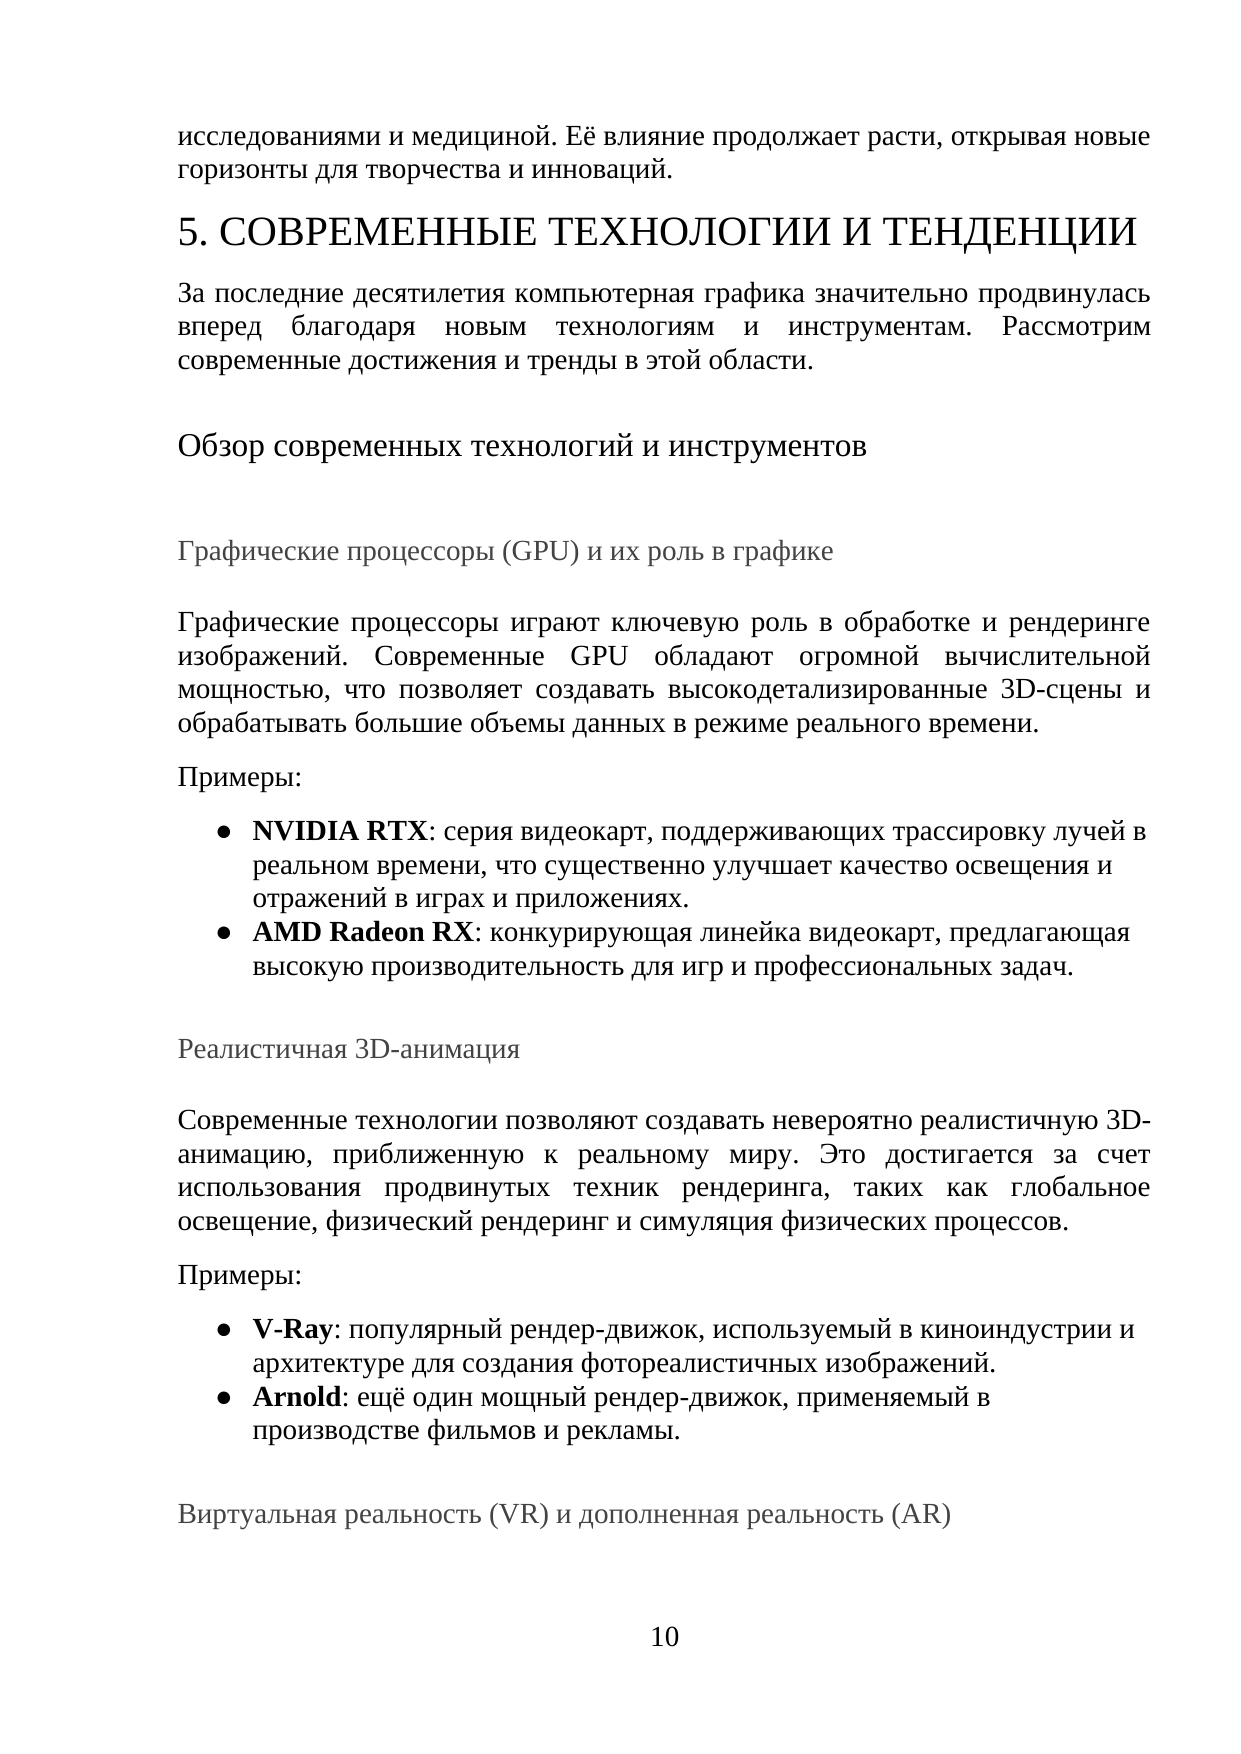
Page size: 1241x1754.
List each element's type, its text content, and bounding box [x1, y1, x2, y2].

list Arnold: ещё один мощный рендер-движок, применяемый в производстве фильмов и рекламы. [215, 1379, 1152, 1446]
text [177, 118, 1152, 185]
text За последние десятилетия компьютерная графика значительно продвинулась вперед благодаря новым технологиям и инструментам. Рассмотрим современные достижения и тренды в этой области. [177, 275, 1152, 375]
subtitle Графические процессоры (GPU) и их роль в графике [177, 533, 1152, 566]
list NVIDIA RTX: серия видеокарт, поддерживающих трассировку лучей в реальном времени, что существенно улучшает качество освещения и отражений в играх и приложениях. [215, 813, 1152, 914]
text Примеры: [177, 759, 1152, 793]
subtitle Реалистичная 3D-анимация [177, 1031, 1152, 1065]
list V-Ray: популярный рендер-движок, используемый в киноиндустрии и архитектуре для создания фотореалистичных изображений. [215, 1312, 1152, 1379]
subtitle Обзор современных технологий и инструментов [177, 425, 1152, 464]
text Примеры: [177, 1257, 1152, 1291]
list AMD Radeon RX: конкурирующая линейка видеокарт, предлагающая высокую производительность для игр и профессиональных задач. [215, 914, 1152, 981]
subtitle Виртуальная реальность (VR) и дополненная реальность (AR) [177, 1496, 1152, 1529]
text Графические процессоры играют ключевую роль в обработке и рендеринге изображений. Современные GPU обладают огромной вычислительной мощностью, что позволяет создавать высокодетализированные 3D-сцены и обрабатывать большие объемы данных в режиме реального времени. [177, 604, 1152, 738]
subtitle 5. СОВРЕМЕННЫЕ ТЕХНОЛОГИИ И ТЕНДЕНЦИИ [177, 206, 1152, 254]
text Современные технологии позволяют создавать невероятно реалистичную 3D-анимацию, приближенную к реальному миру. Это достигается за счет использования продвинутых техник рендеринга, таких как глобальное освещение, физический рендеринг и симуляция физических процессов. [177, 1102, 1152, 1236]
